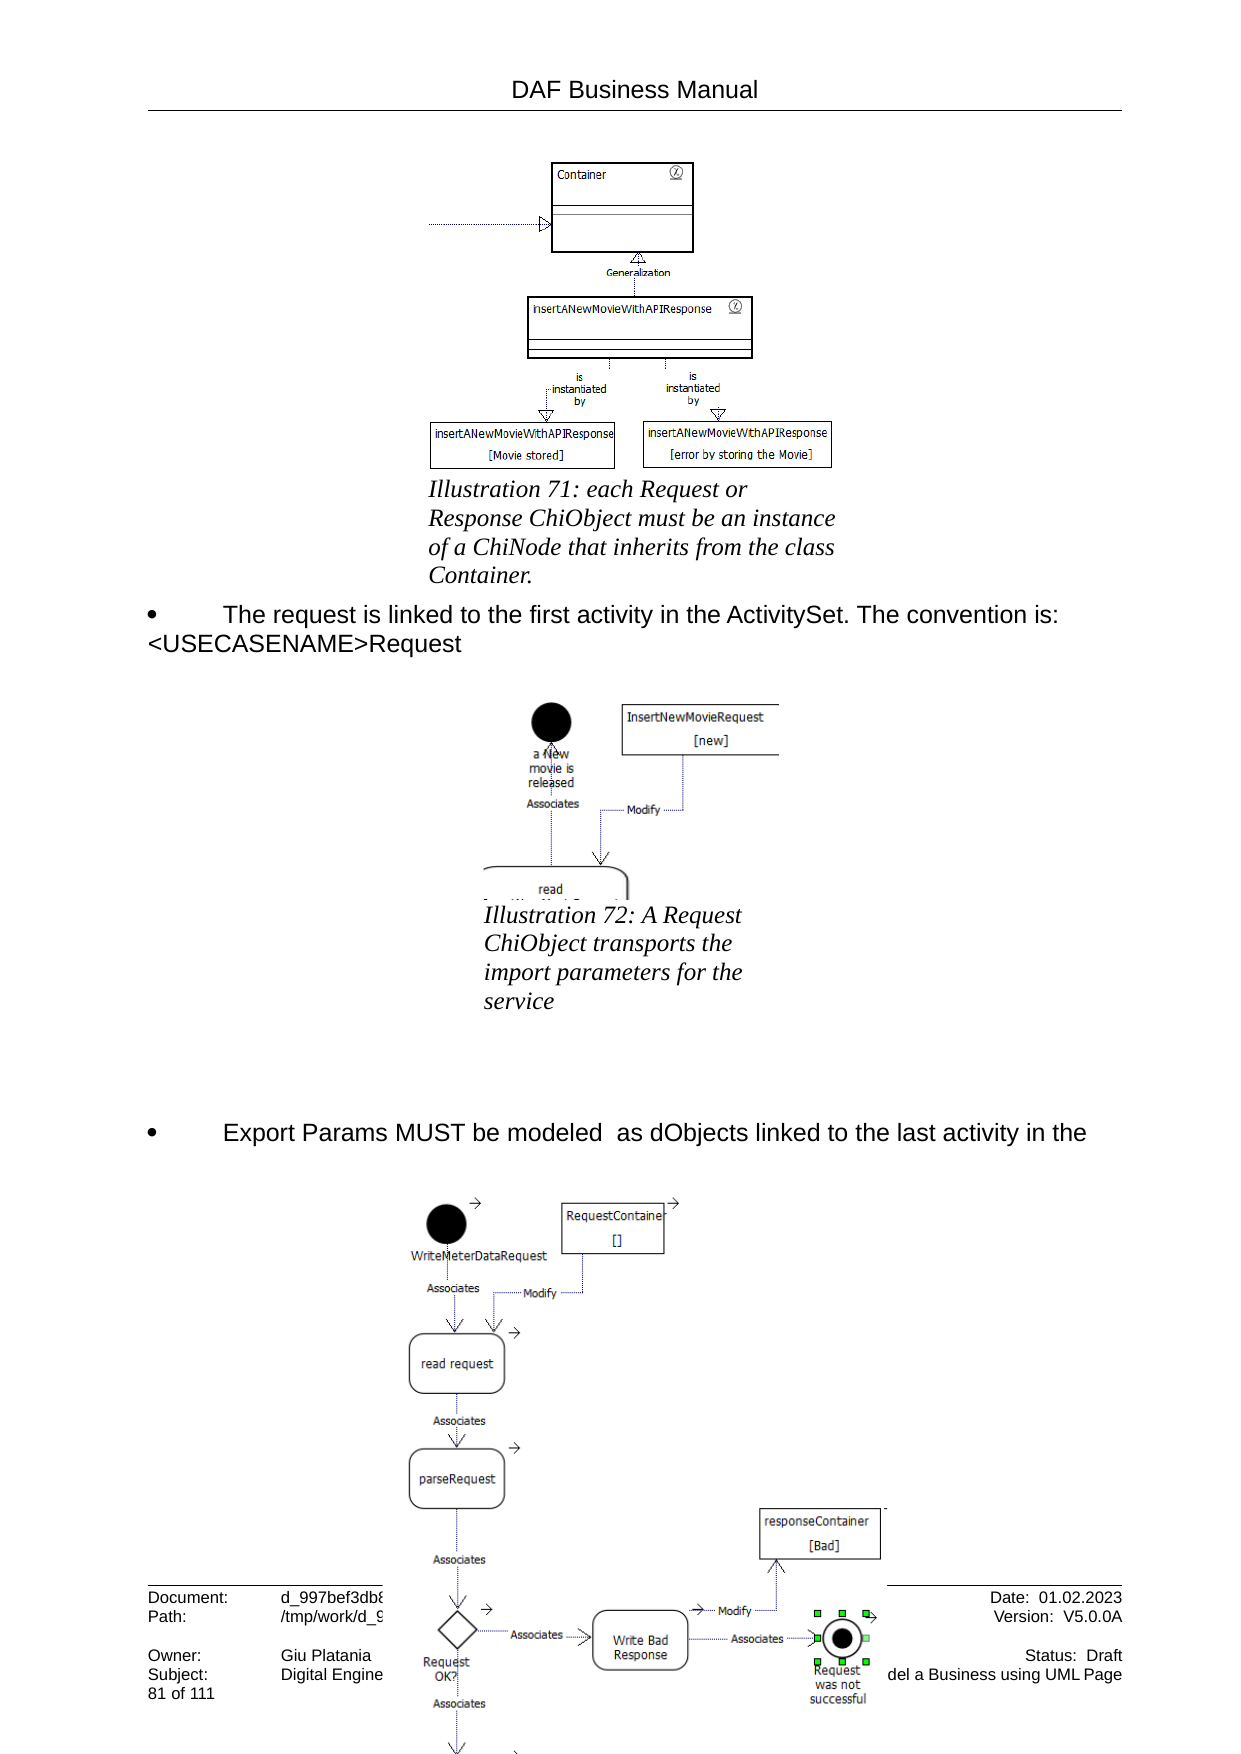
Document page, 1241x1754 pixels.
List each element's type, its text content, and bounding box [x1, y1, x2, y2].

picture [428, 153, 842, 475]
picture [483, 699, 779, 900]
picture [382, 1175, 888, 1754]
list Export Params MUST be modeled as dObjects linked to the last activity in the ActivitySet. The convention is: <USECASENAME>Response [148, 1117, 1122, 1146]
